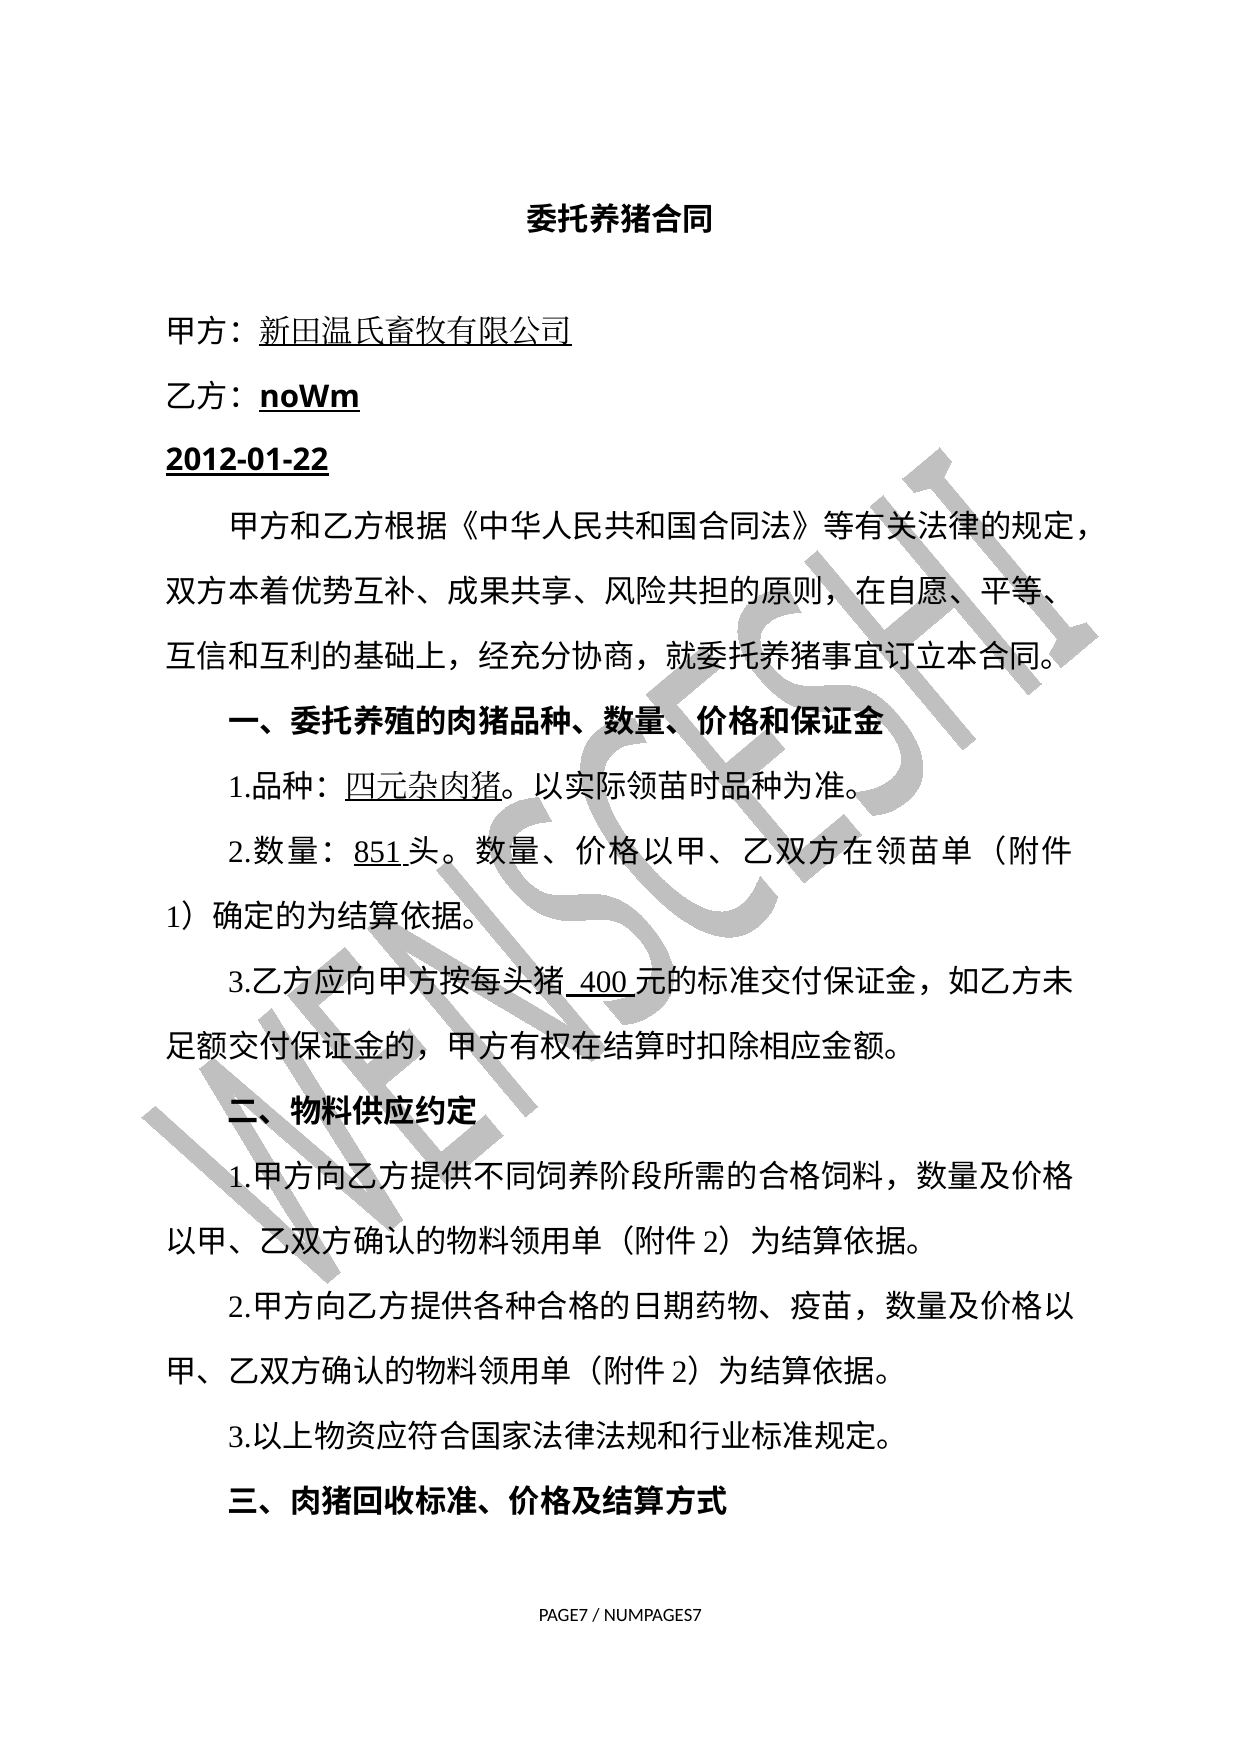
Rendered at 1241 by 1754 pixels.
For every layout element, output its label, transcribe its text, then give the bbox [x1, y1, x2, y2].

text 二、物料供应约定 [165, 1076, 1075, 1141]
text 一、委托养殖的肉猪品种、数量、价格和保证金 [165, 686, 1075, 751]
text 2.数量：851头。数量、价格以甲、乙双方在领苗单（附件1）确定的为结算依据。 [165, 816, 1075, 946]
text 2.甲方向乙方提供各种合格的日期药物、疫苗，数量及价格以甲、乙双方确认的物料领用单（附件2）为结算依据。 [165, 1271, 1075, 1401]
text 乙方：noWm [165, 361, 1075, 426]
text 3.以上物资应符合国家法律法规和行业标准规定。 [165, 1401, 1075, 1466]
text 甲方和乙方根据《中华人民共和国合同法》等有关法律的规定，双方本着优势互补、成果共享、风险共担的原则，在自愿、平等、互信和互利的基础上，经充分协商，就委托养猪事宜订立本合同。 [165, 491, 1075, 686]
text 甲方：新田温氏畜牧有限公司 [165, 296, 1075, 361]
text 三、肉猪回收标准、价格及结算方式 [165, 1466, 1075, 1531]
text 3.乙方应向甲方按每头猪 400 元的标准交付保证金，如乙方未足额交付保证金的，甲方有权在结算时扣除相应金额。 [165, 946, 1075, 1076]
text 委托养猪合同 [165, 184, 1075, 249]
text 2012-01-22 [165, 426, 1075, 491]
text 1.品种：四元杂肉猪。以实际领苗时品种为准。 [165, 751, 1075, 816]
text 1.甲方向乙方提供不同饲养阶段所需的合格饲料，数量及价格以甲、乙双方确认的物料领用单（附件2）为结算依据。 [165, 1141, 1075, 1271]
